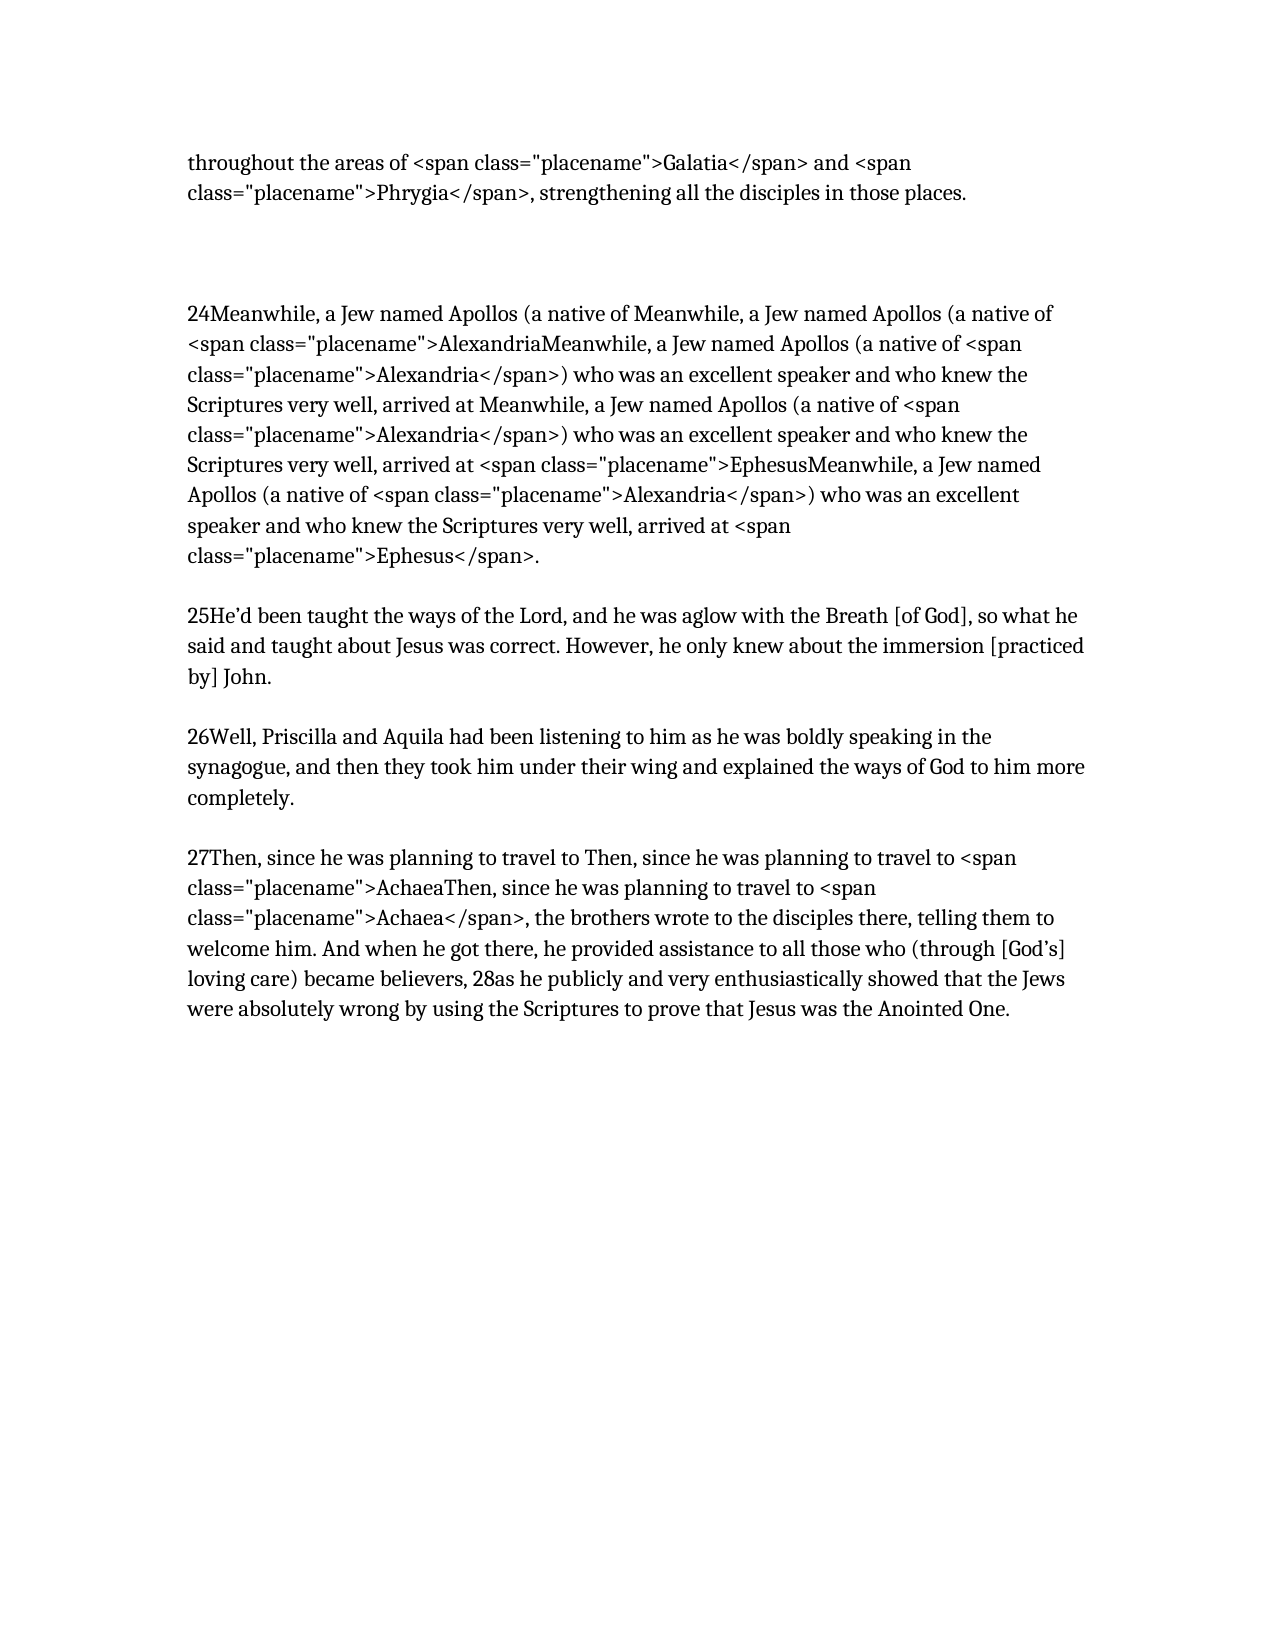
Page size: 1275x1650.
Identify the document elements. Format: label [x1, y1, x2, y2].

text [187, 150, 1087, 1052]
